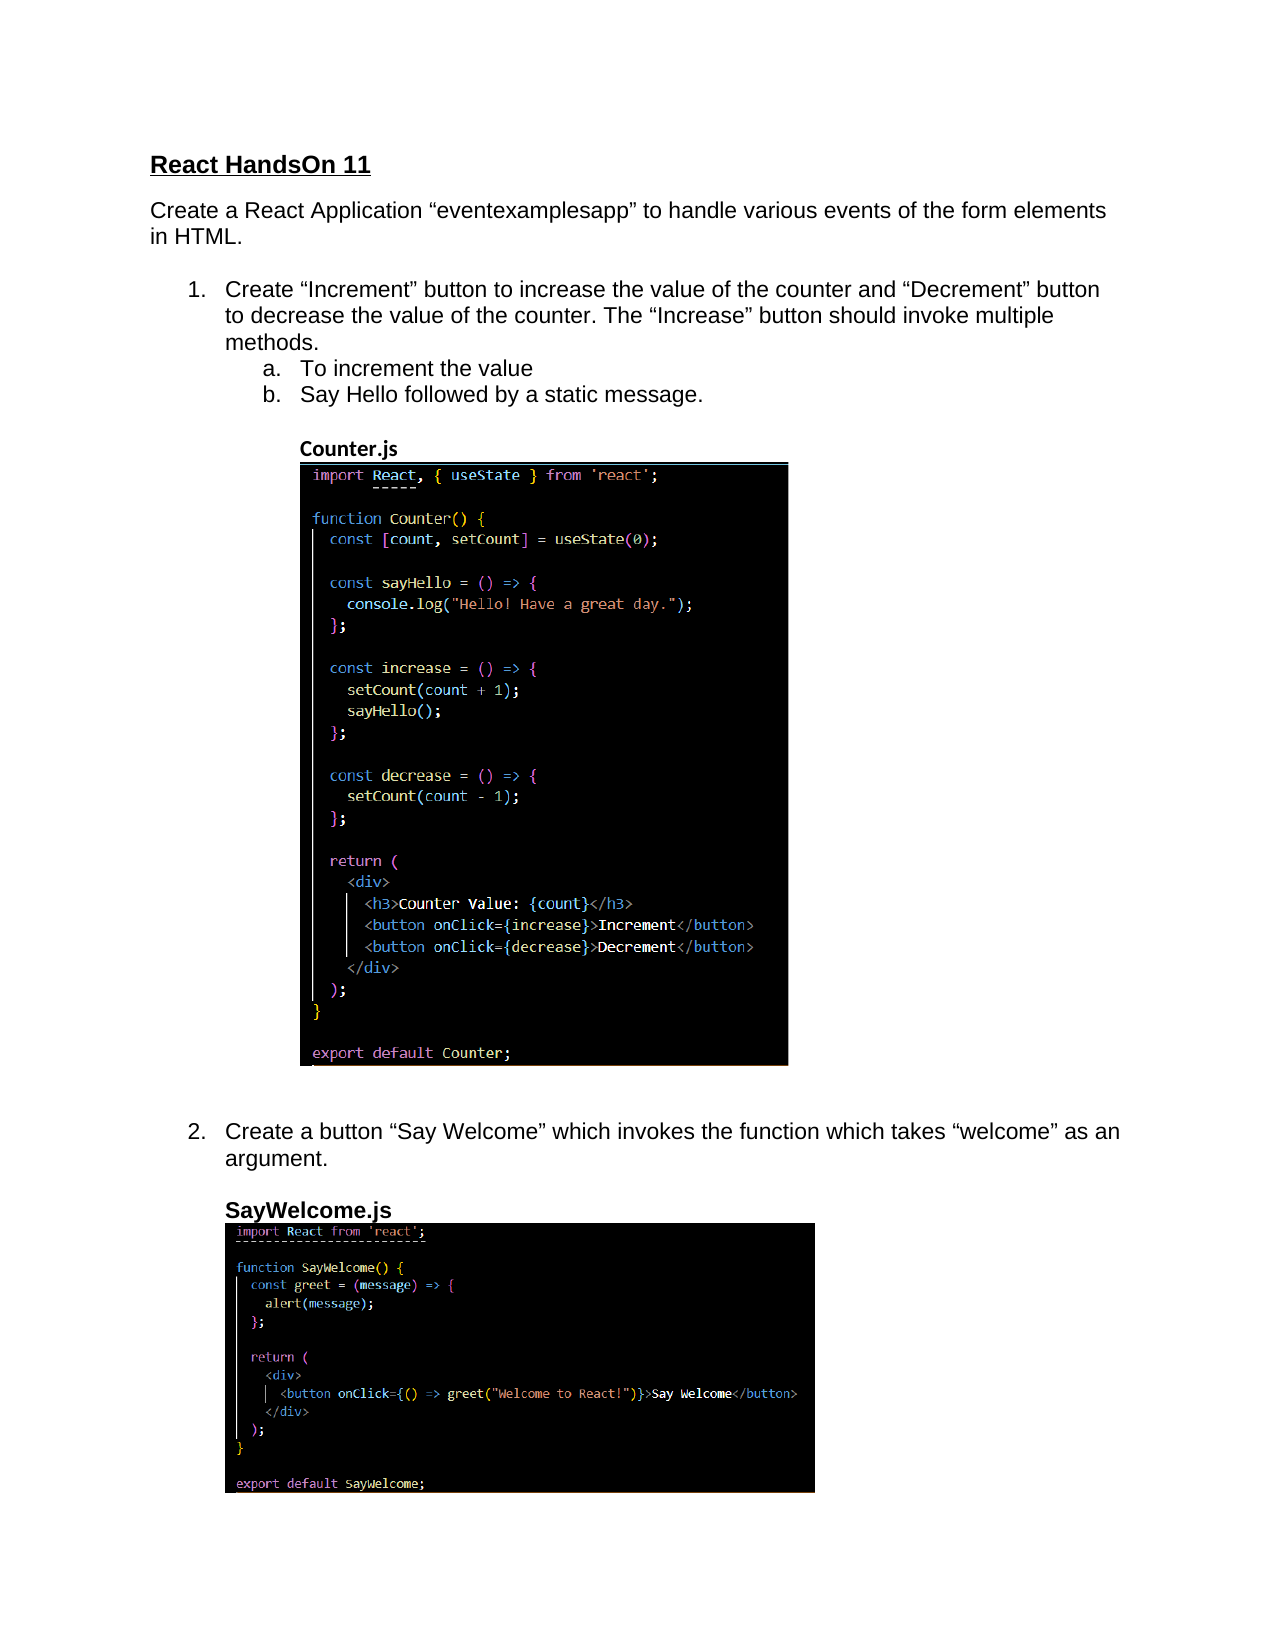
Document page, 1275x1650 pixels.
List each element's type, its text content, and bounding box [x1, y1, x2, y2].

picture [300, 462, 789, 1066]
list To increment the value [262, 355, 1125, 381]
list Create “Increment” button to increase the value of the counter and “Decrement” button to decrease the value of the counter. The “Increase” button should invoke multiple methods. [187, 276, 1125, 355]
list Create a button “Say Welcome” which invokes the function which takes “welcome” as an argument. [187, 1118, 1125, 1171]
picture [225, 1223, 815, 1493]
list SayWelcome.js [225, 1197, 1125, 1224]
list Counter.js [300, 434, 1125, 462]
text Create a React Application “eventexamplesapp” to handle various events of the form elements in HTML. [150, 197, 1125, 249]
text React HandsOn 11 [150, 150, 1125, 179]
list Say Hello followed by a static message. [262, 381, 1125, 408]
